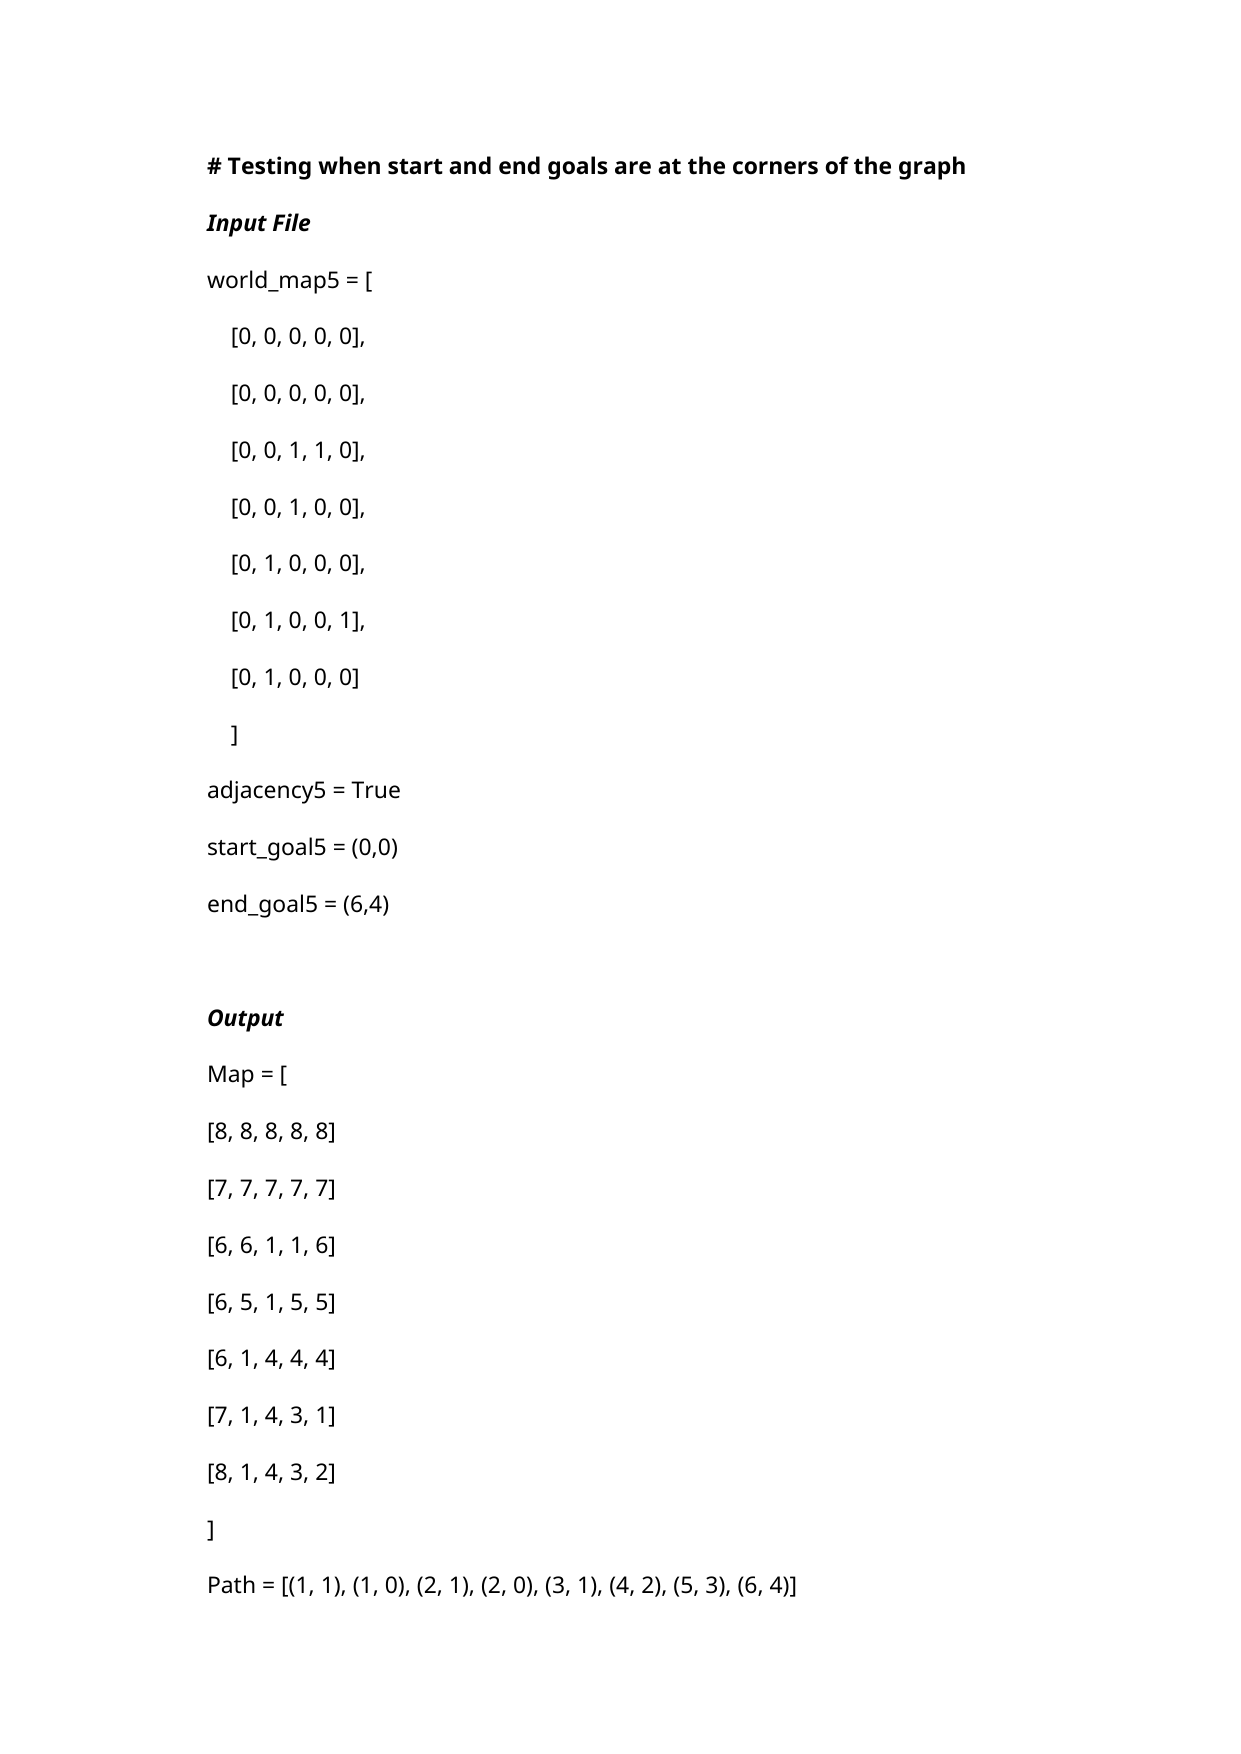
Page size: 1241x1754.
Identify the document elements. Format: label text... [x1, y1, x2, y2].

text [0, 1, 0, 0, 0] [207, 661, 1033, 692]
text Path = [(1, 1), (1, 0), (2, 1), (2, 0), (3, 1), (4, 2), (5, 3), (6, 4)] [207, 1569, 1033, 1601]
text [7, 7, 7, 7, 7] [207, 1172, 1033, 1203]
text # Testing when start and end goals are at the corners of the graph [207, 150, 1033, 181]
text [0, 1, 0, 0, 0], [207, 547, 1033, 579]
text end_goal5 = (6,4) [207, 888, 1033, 919]
text [6, 5, 1, 5, 5] [207, 1285, 1033, 1317]
text [0, 0, 1, 0, 0], [207, 491, 1033, 522]
text ] [207, 1512, 1033, 1544]
text [0, 0, 1, 1, 0], [207, 434, 1033, 465]
text [8, 1, 4, 3, 2] [207, 1456, 1033, 1487]
text adjacency5 = True [207, 774, 1033, 806]
text Map = [ [207, 1058, 1033, 1089]
text Output [207, 1002, 1033, 1033]
text [6, 1, 4, 4, 4] [207, 1342, 1033, 1373]
text Input File [207, 207, 1033, 238]
text ] [207, 718, 1033, 749]
text [7, 1, 4, 3, 1] [207, 1399, 1033, 1430]
text start_goal5 = (0,0) [207, 831, 1033, 862]
text [6, 6, 1, 1, 6] [207, 1229, 1033, 1260]
text world_map5 = [ [207, 263, 1033, 295]
text [0, 1, 0, 0, 1], [207, 604, 1033, 635]
text [0, 0, 0, 0, 0], [207, 320, 1033, 352]
text [8, 8, 8, 8, 8] [207, 1115, 1033, 1146]
text [0, 0, 0, 0, 0], [207, 377, 1033, 408]
